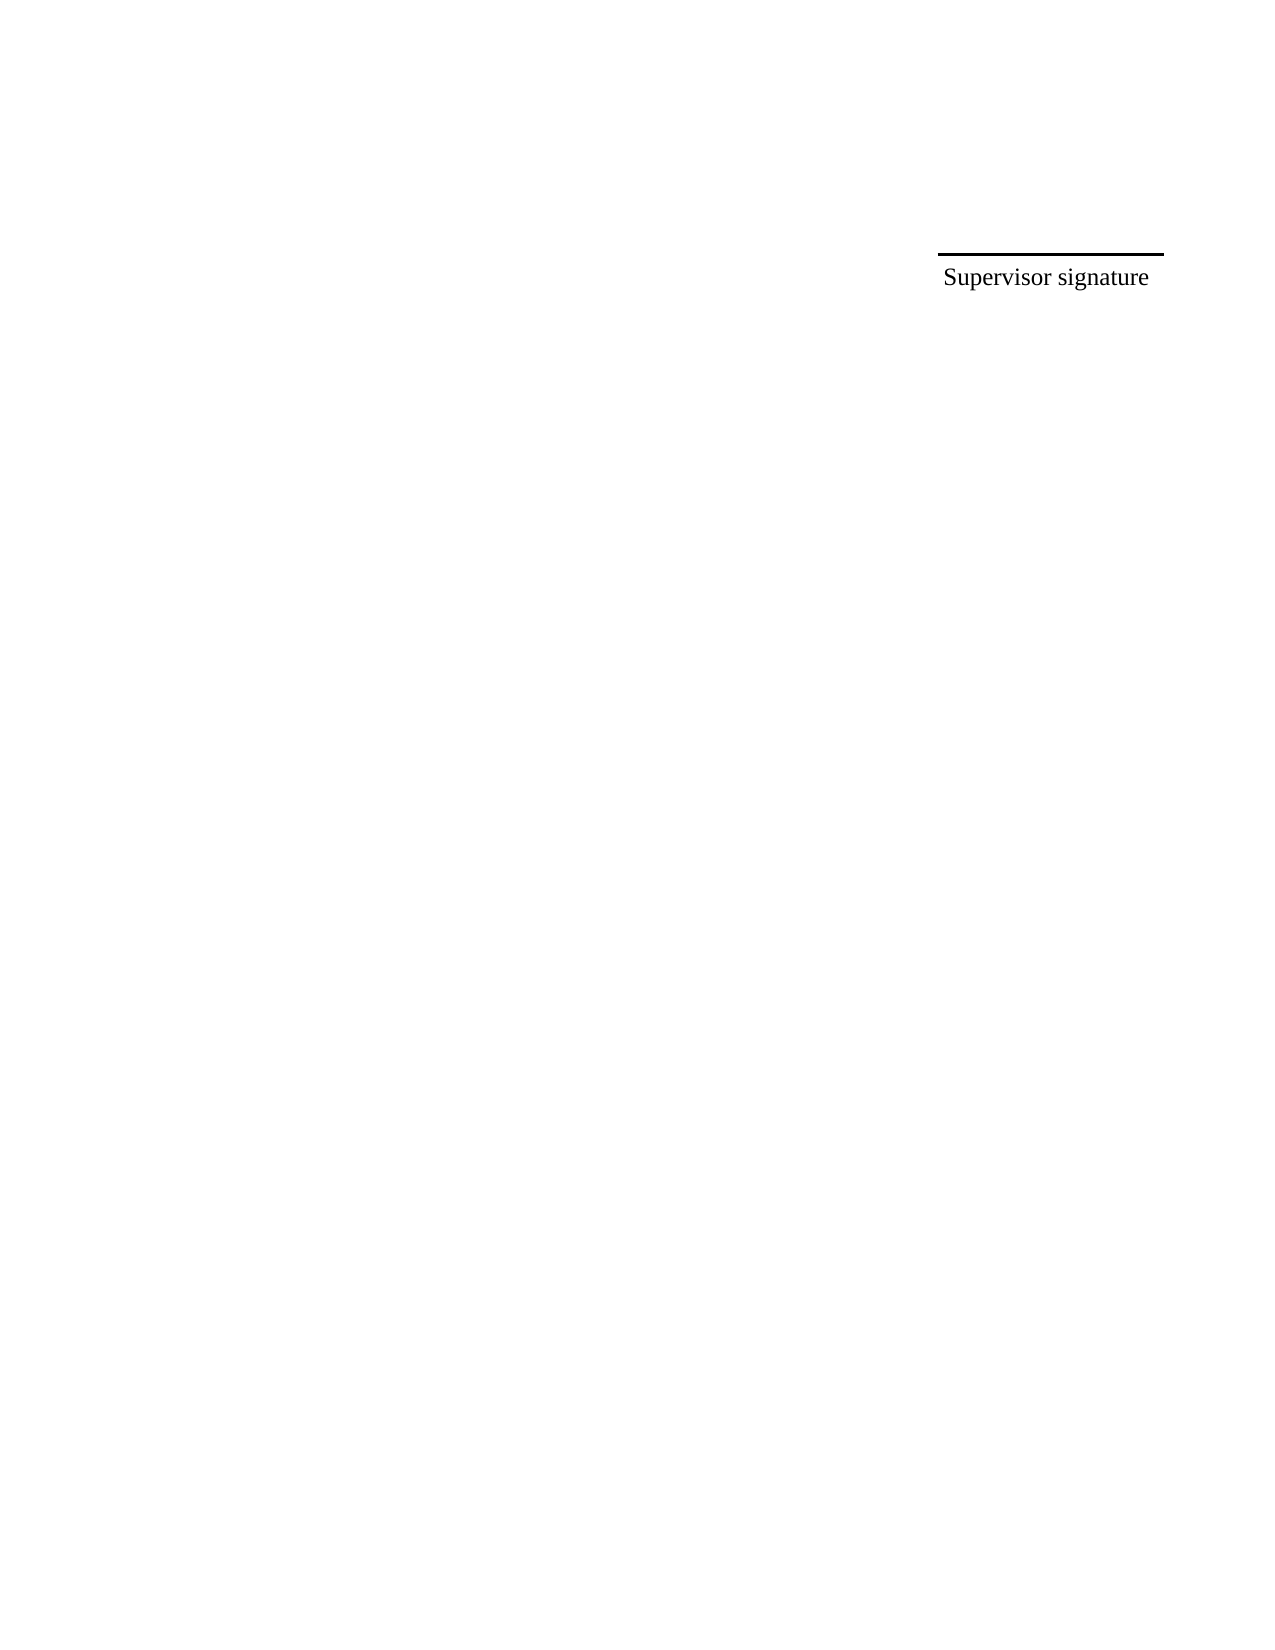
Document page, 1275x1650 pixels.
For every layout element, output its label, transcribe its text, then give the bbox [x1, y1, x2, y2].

text Supervisor signature [868, 262, 1157, 291]
